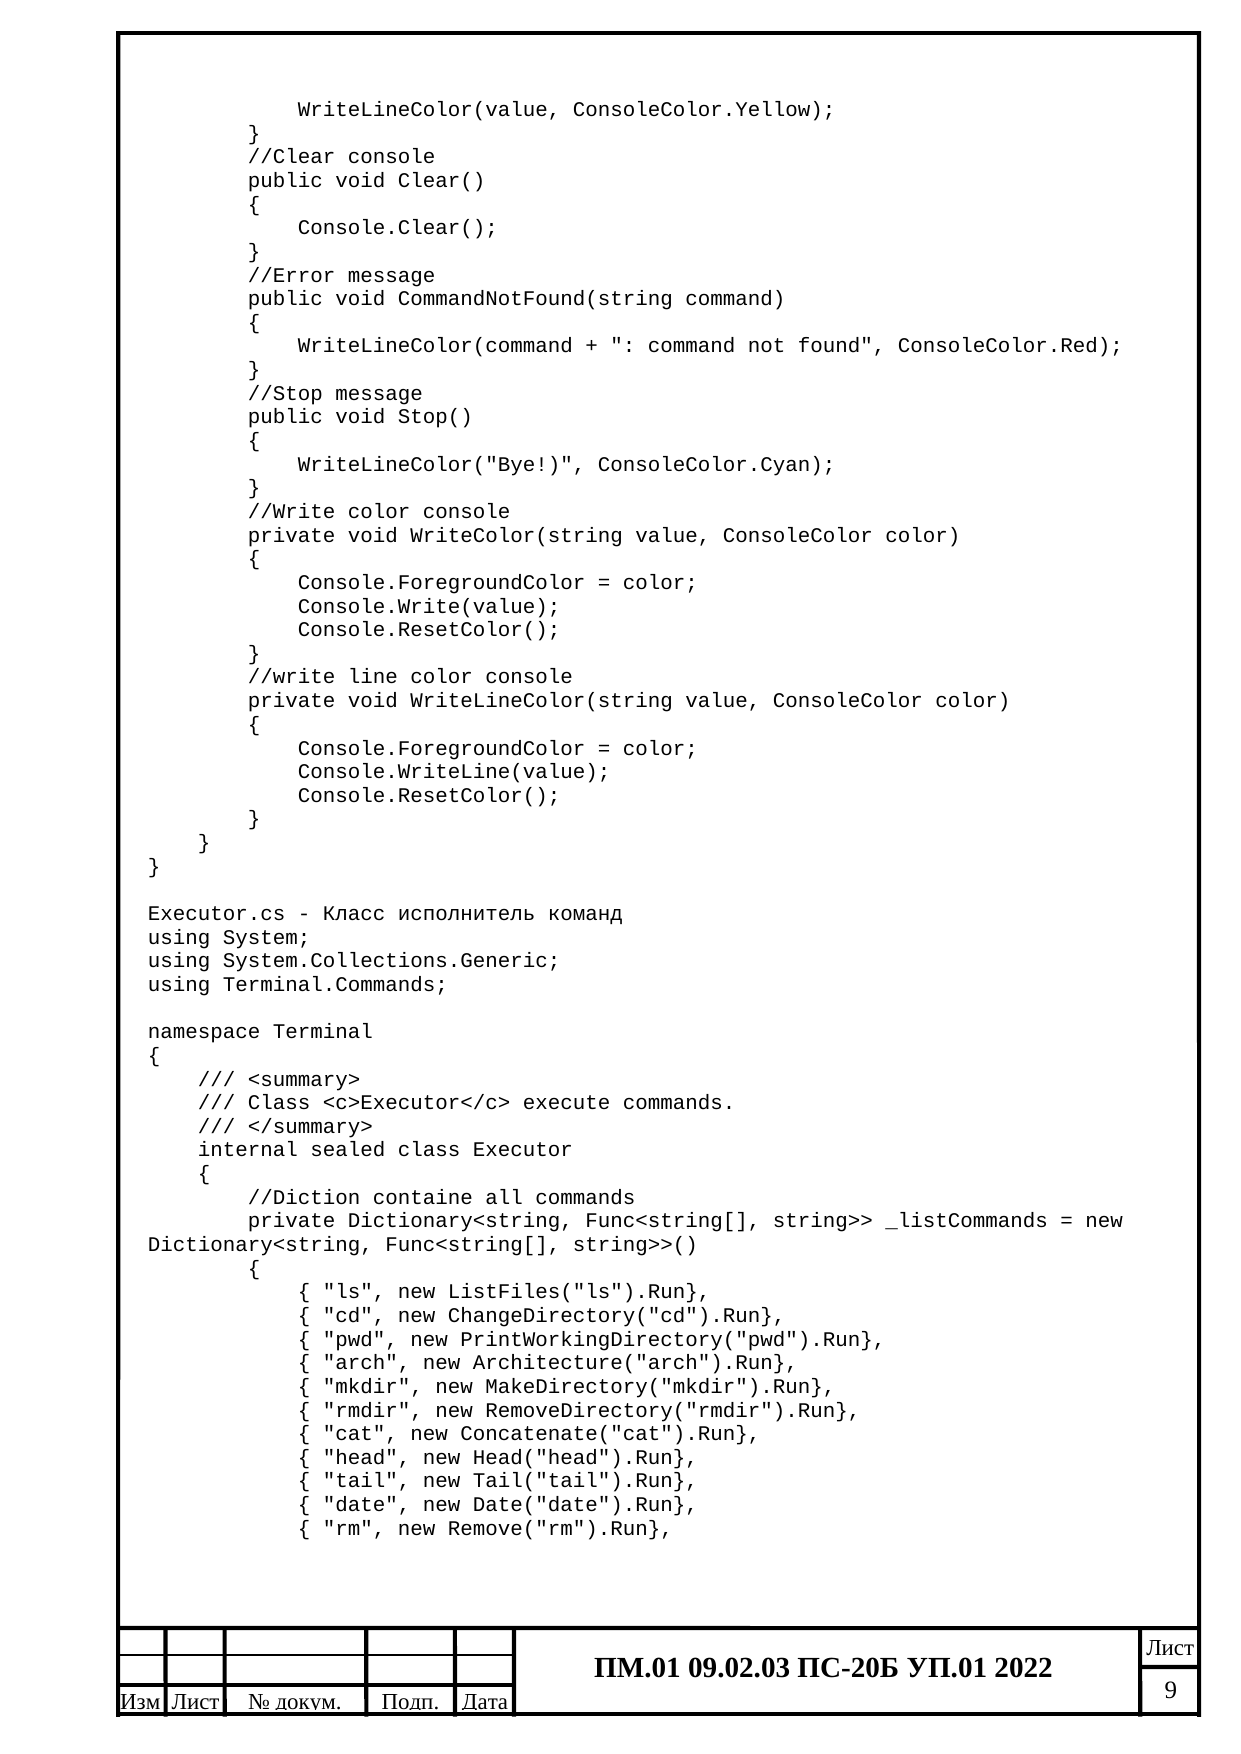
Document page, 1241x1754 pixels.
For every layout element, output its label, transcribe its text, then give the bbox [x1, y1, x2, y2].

text } [148, 832, 1169, 856]
text using Terminal.Commands; [148, 974, 1169, 998]
text //Stop message [148, 383, 1169, 406]
text private void WriteLineColor(string value, ConsoleColor color) [148, 690, 1169, 714]
text WriteLineColor(value, ConsoleColor.Yellow); [148, 99, 1169, 123]
text { [148, 548, 1169, 572]
text { [148, 1258, 1169, 1281]
text { "cd", new ChangeDirectory("cd").Run}, [148, 1305, 1169, 1329]
text Console.ResetColor(); [148, 619, 1169, 643]
text public void Clear() [148, 170, 1169, 194]
text { [148, 1163, 1169, 1187]
text { [148, 714, 1169, 737]
text { "head", new Head("head").Run}, [148, 1447, 1169, 1471]
text public void Stop() [148, 406, 1169, 430]
text { "arch", new Architecture("arch").Run}, [148, 1352, 1169, 1376]
text //write line color console [148, 667, 1169, 690]
text Console.WriteLine(value); [148, 761, 1169, 785]
text } [148, 808, 1169, 832]
text { "rmdir", new RemoveDirectory("rmdir").Run}, [148, 1399, 1169, 1423]
text Console.Write(value); [148, 596, 1169, 619]
text /// Class <c>Executor</c> execute commands. [148, 1092, 1169, 1116]
text internal sealed class Executor [148, 1139, 1169, 1163]
text { [148, 1045, 1169, 1068]
text } [148, 856, 1169, 879]
text //Error message [148, 264, 1169, 288]
text namespace Terminal [148, 1021, 1169, 1045]
text //Write color console [148, 501, 1169, 525]
text } [148, 643, 1169, 667]
text { "mkdir", new MakeDirectory("mkdir").Run}, [148, 1376, 1169, 1399]
text public void CommandNotFound(string command) [148, 288, 1169, 312]
text { [148, 194, 1169, 217]
text private void WriteColor(string value, ConsoleColor color) [148, 525, 1169, 548]
text WriteLineColor(command + ": command not found", ConsoleColor.Red); [148, 336, 1169, 359]
text } [148, 477, 1169, 501]
text Console.ForegroundColor = color; [148, 737, 1169, 761]
text { "ls", new ListFiles("ls").Run}, [148, 1281, 1169, 1305]
text { "pwd", new PrintWorkingDirectory("pwd").Run}, [148, 1329, 1169, 1352]
text Console.ForegroundColor = color; [148, 572, 1169, 596]
text } [148, 241, 1169, 264]
text { [148, 312, 1169, 336]
text { "rm", new Remove("rm").Run}, [148, 1518, 1169, 1541]
text { [148, 430, 1169, 454]
text using System.Collections.Generic; [148, 950, 1169, 974]
text /// </summary> [148, 1116, 1169, 1139]
text { "date", new Date("date").Run}, [148, 1494, 1169, 1518]
text } [148, 359, 1169, 383]
text { "tail", new Tail("tail").Run}, [148, 1471, 1169, 1494]
text Console.Clear(); [148, 217, 1169, 241]
text Executor.cs - Класс исполнитель команд [148, 903, 1169, 927]
text private Dictionary<string, Func<string[], string>> _listCommands = new Dictionary<string, Func<string[], string>>() [148, 1210, 1169, 1258]
text { "cat", new Concatenate("cat").Run}, [148, 1423, 1169, 1447]
text /// <summary> [148, 1068, 1169, 1092]
text //Clear console [148, 146, 1169, 170]
text WriteLineColor("Bye!)", ConsoleColor.Cyan); [148, 454, 1169, 477]
text Console.ResetColor(); [148, 785, 1169, 808]
text using System; [148, 927, 1169, 950]
text //Diction containe all commands [148, 1187, 1169, 1210]
text } [148, 123, 1169, 146]
